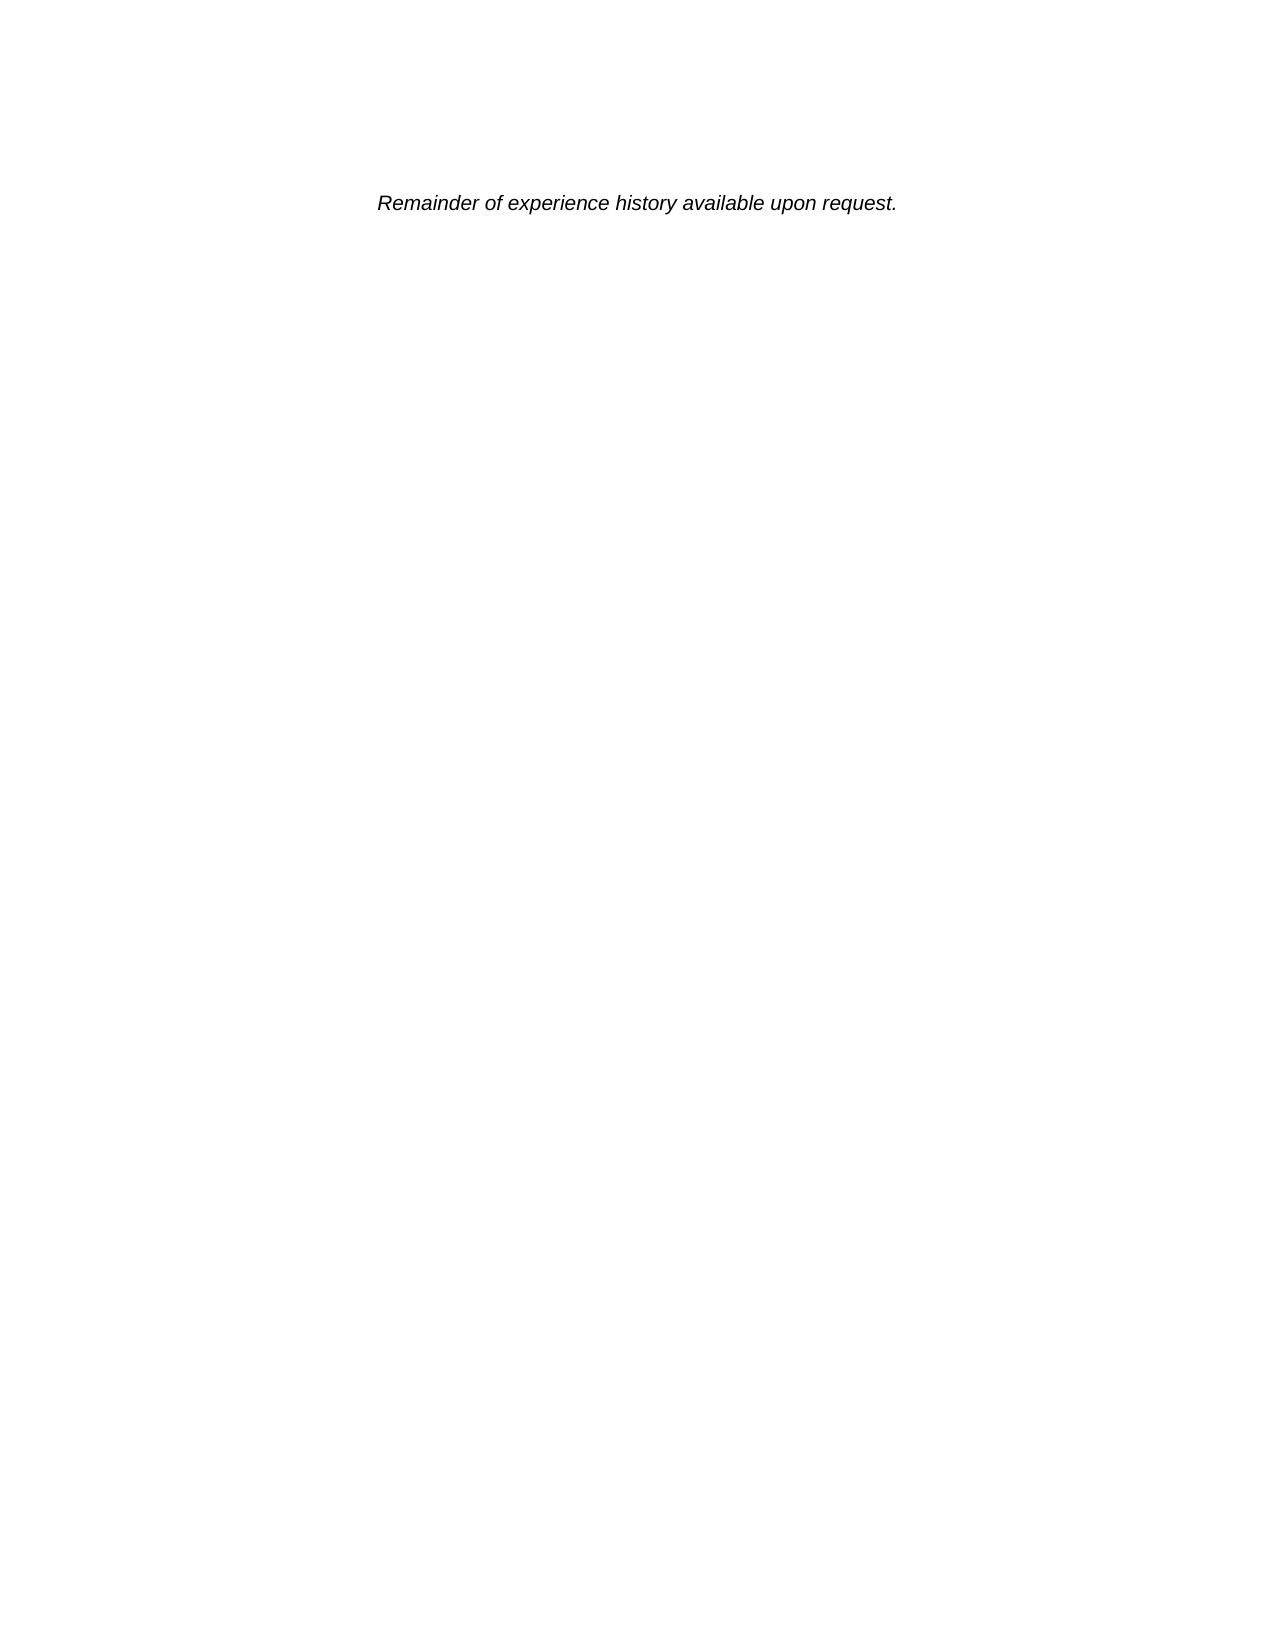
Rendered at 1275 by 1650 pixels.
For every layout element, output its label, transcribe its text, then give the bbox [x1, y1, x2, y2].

text Remainder of experience history available upon request. [150, 191, 1125, 214]
